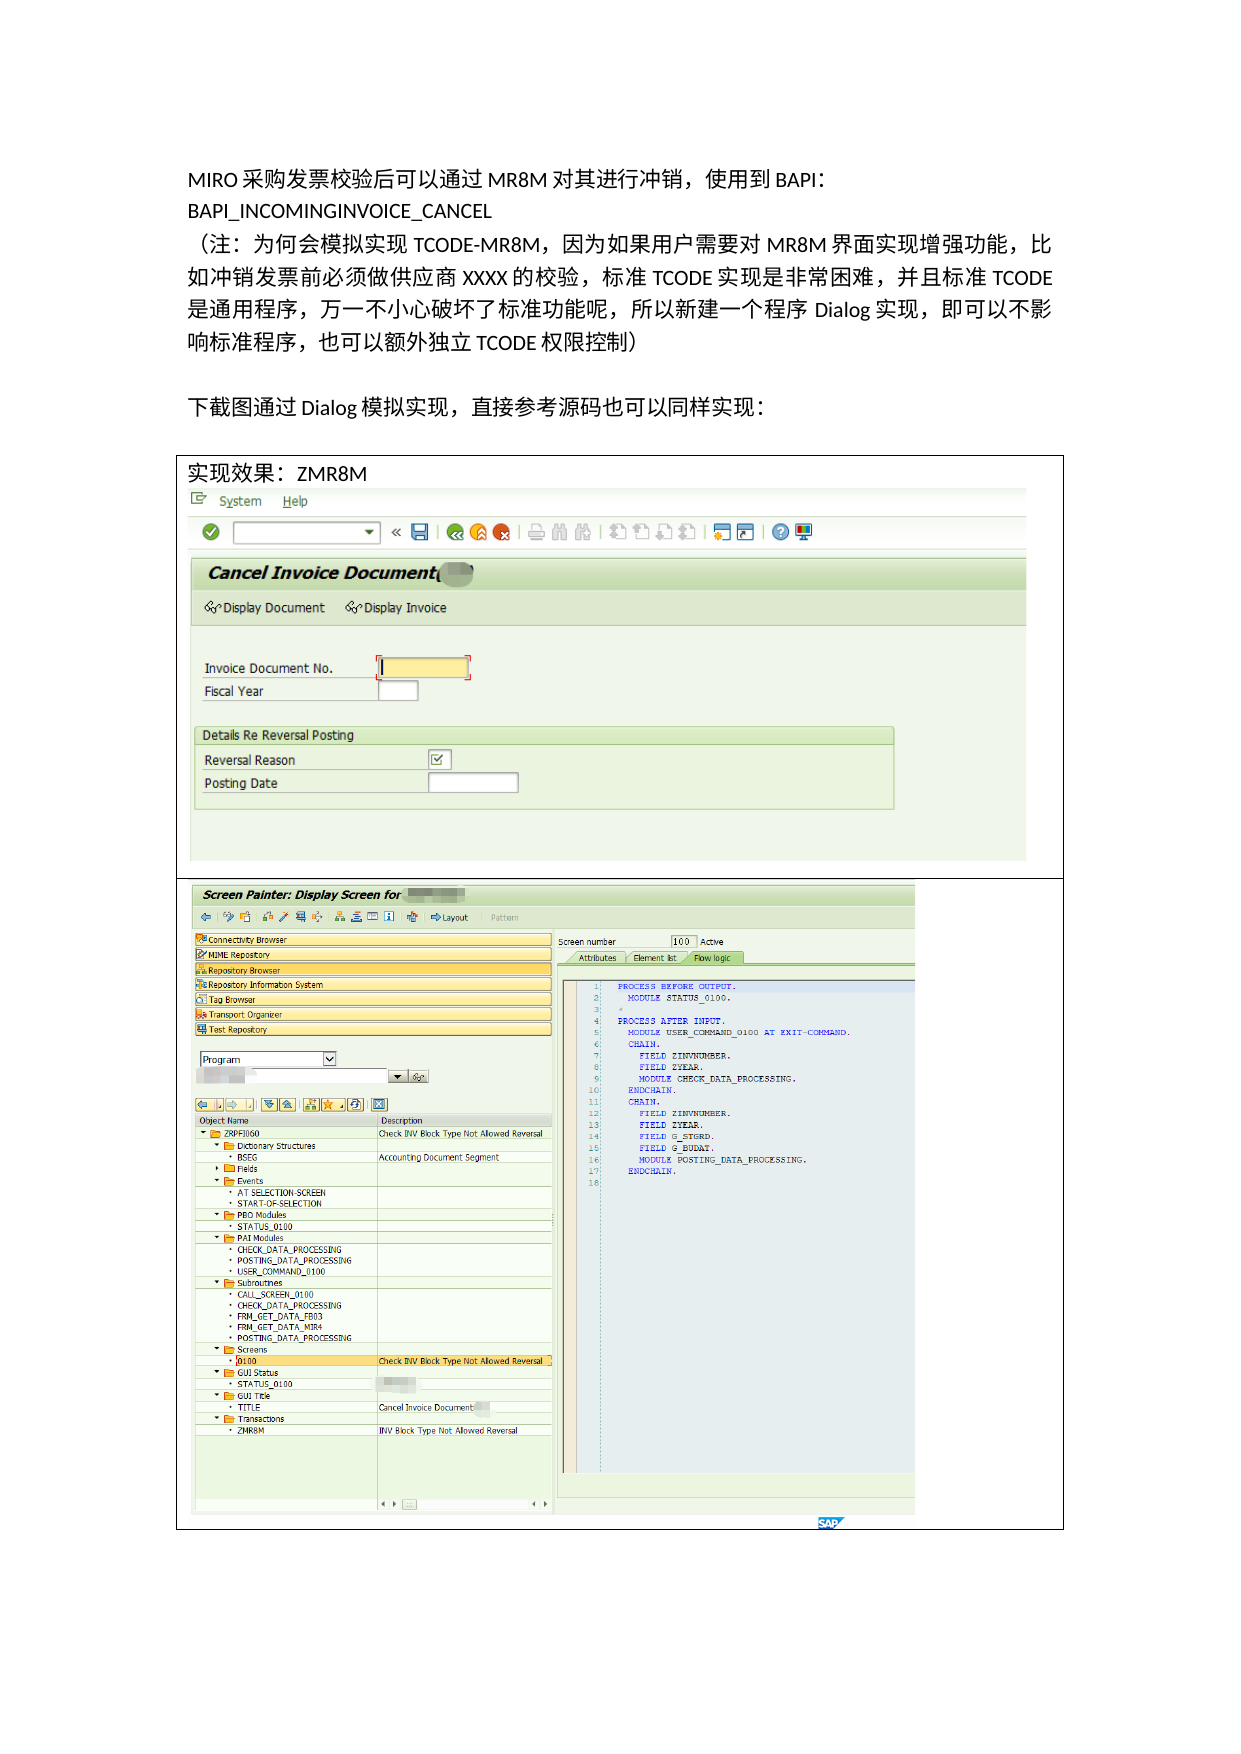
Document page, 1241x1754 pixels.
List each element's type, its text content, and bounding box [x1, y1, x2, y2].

text MIRO采购发票校验后可以通过MR8M对其进行冲销，使用到BAPI： [187, 162, 1053, 194]
text 下截图通过Dialog模拟实现，直接参考源码也可以同样实现： [187, 389, 1053, 422]
table_cell [177, 879, 187, 1529]
text （注：为何会模拟实现TCODE-MR8M，因为如果用户需要对MR8M界面实现增强功能，比如冲销发票前必须做供应商XXXX的校验，标准TCODE实现是非常困难，并且标准TCODE是通用程序，万一不小心破坏了标准功能呢，所以新建一个程序Dialog实现，即可以不影响标准程序，也可以额外独立TCODE权限控制） [187, 227, 1053, 357]
table_cell [916, 879, 1063, 1529]
table_header 实现效果：ZMR8M [177, 456, 1063, 878]
picture [187, 488, 1027, 861]
text BAPI_INCOMINGINVOICE_CANCEL [187, 194, 1053, 227]
picture [187, 879, 916, 1529]
